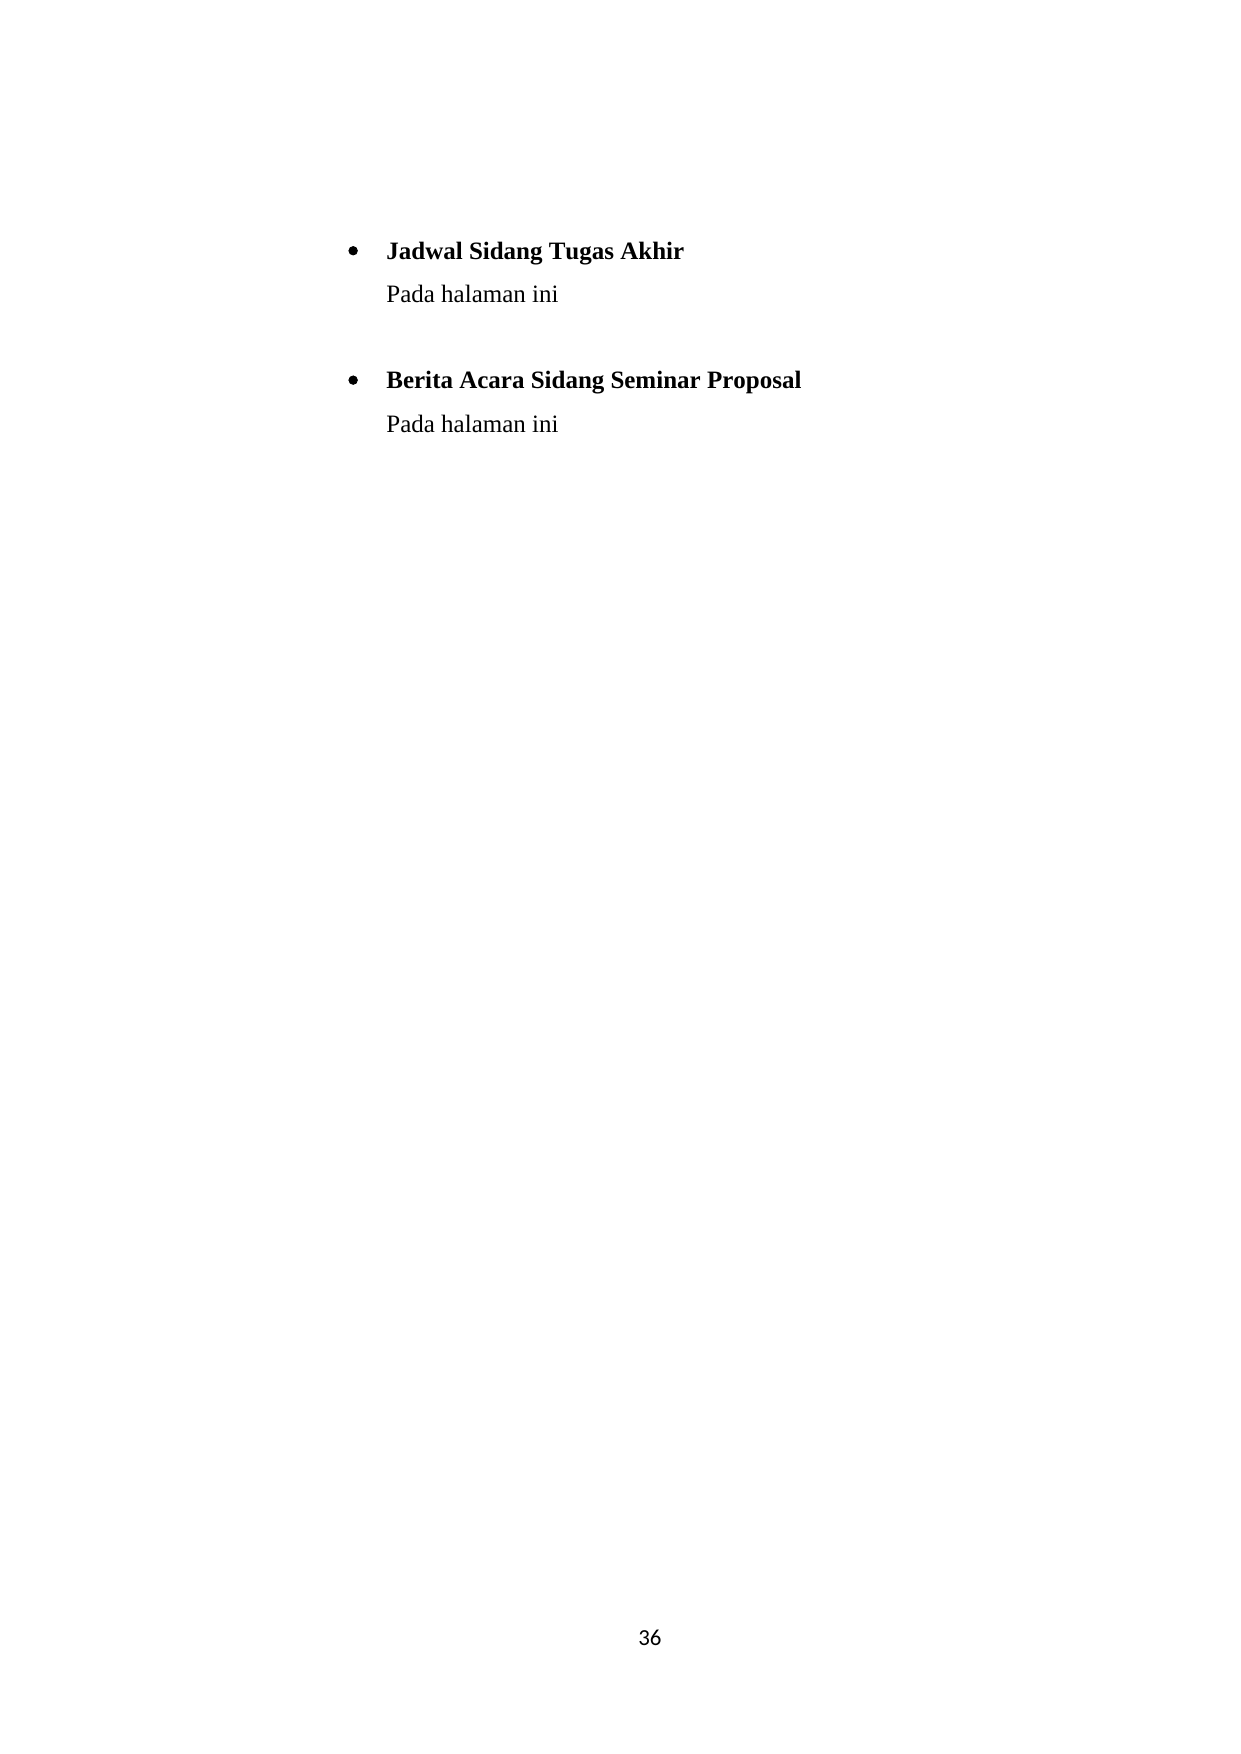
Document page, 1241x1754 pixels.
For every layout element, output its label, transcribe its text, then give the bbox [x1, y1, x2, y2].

list Pada halaman ini [386, 279, 1063, 308]
list Jadwal Sidang Tugas Akhir [349, 236, 1063, 265]
list Pada halaman ini [386, 409, 1063, 437]
list Berita Acara Sidang Seminar Proposal [349, 366, 1063, 394]
